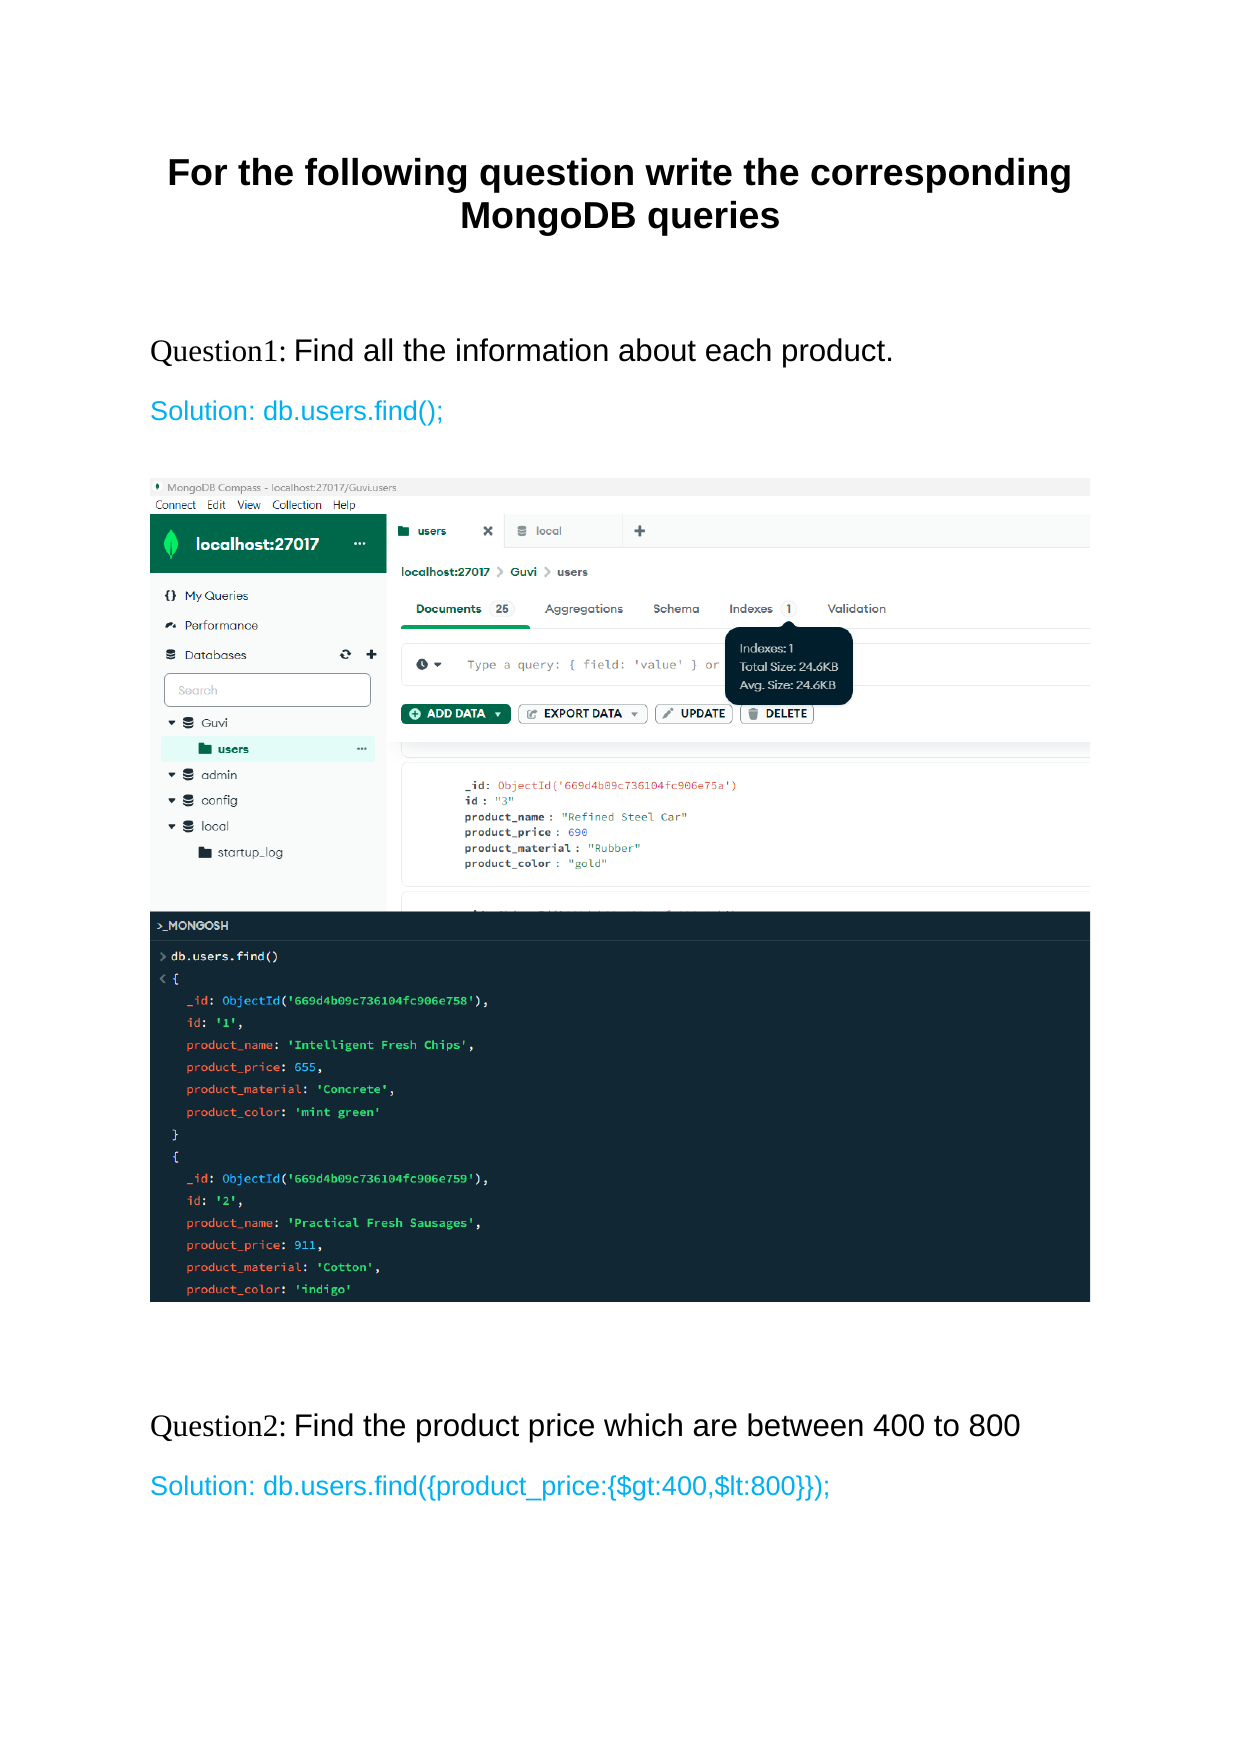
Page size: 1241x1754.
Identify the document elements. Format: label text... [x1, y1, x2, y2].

picture [150, 478, 1091, 1302]
text Question1: Find all the information about each product. [150, 332, 1090, 368]
text Question2: Find the product price which are between 400 to 800 [150, 1407, 1090, 1443]
text Solution: db.users.find({product_price:{$gt:400,$lt:800}}); [150, 1470, 1090, 1501]
text Solution: db.users.find(); [150, 394, 1090, 426]
text For the following question write the corresponding MongoDB queries [150, 150, 1090, 236]
